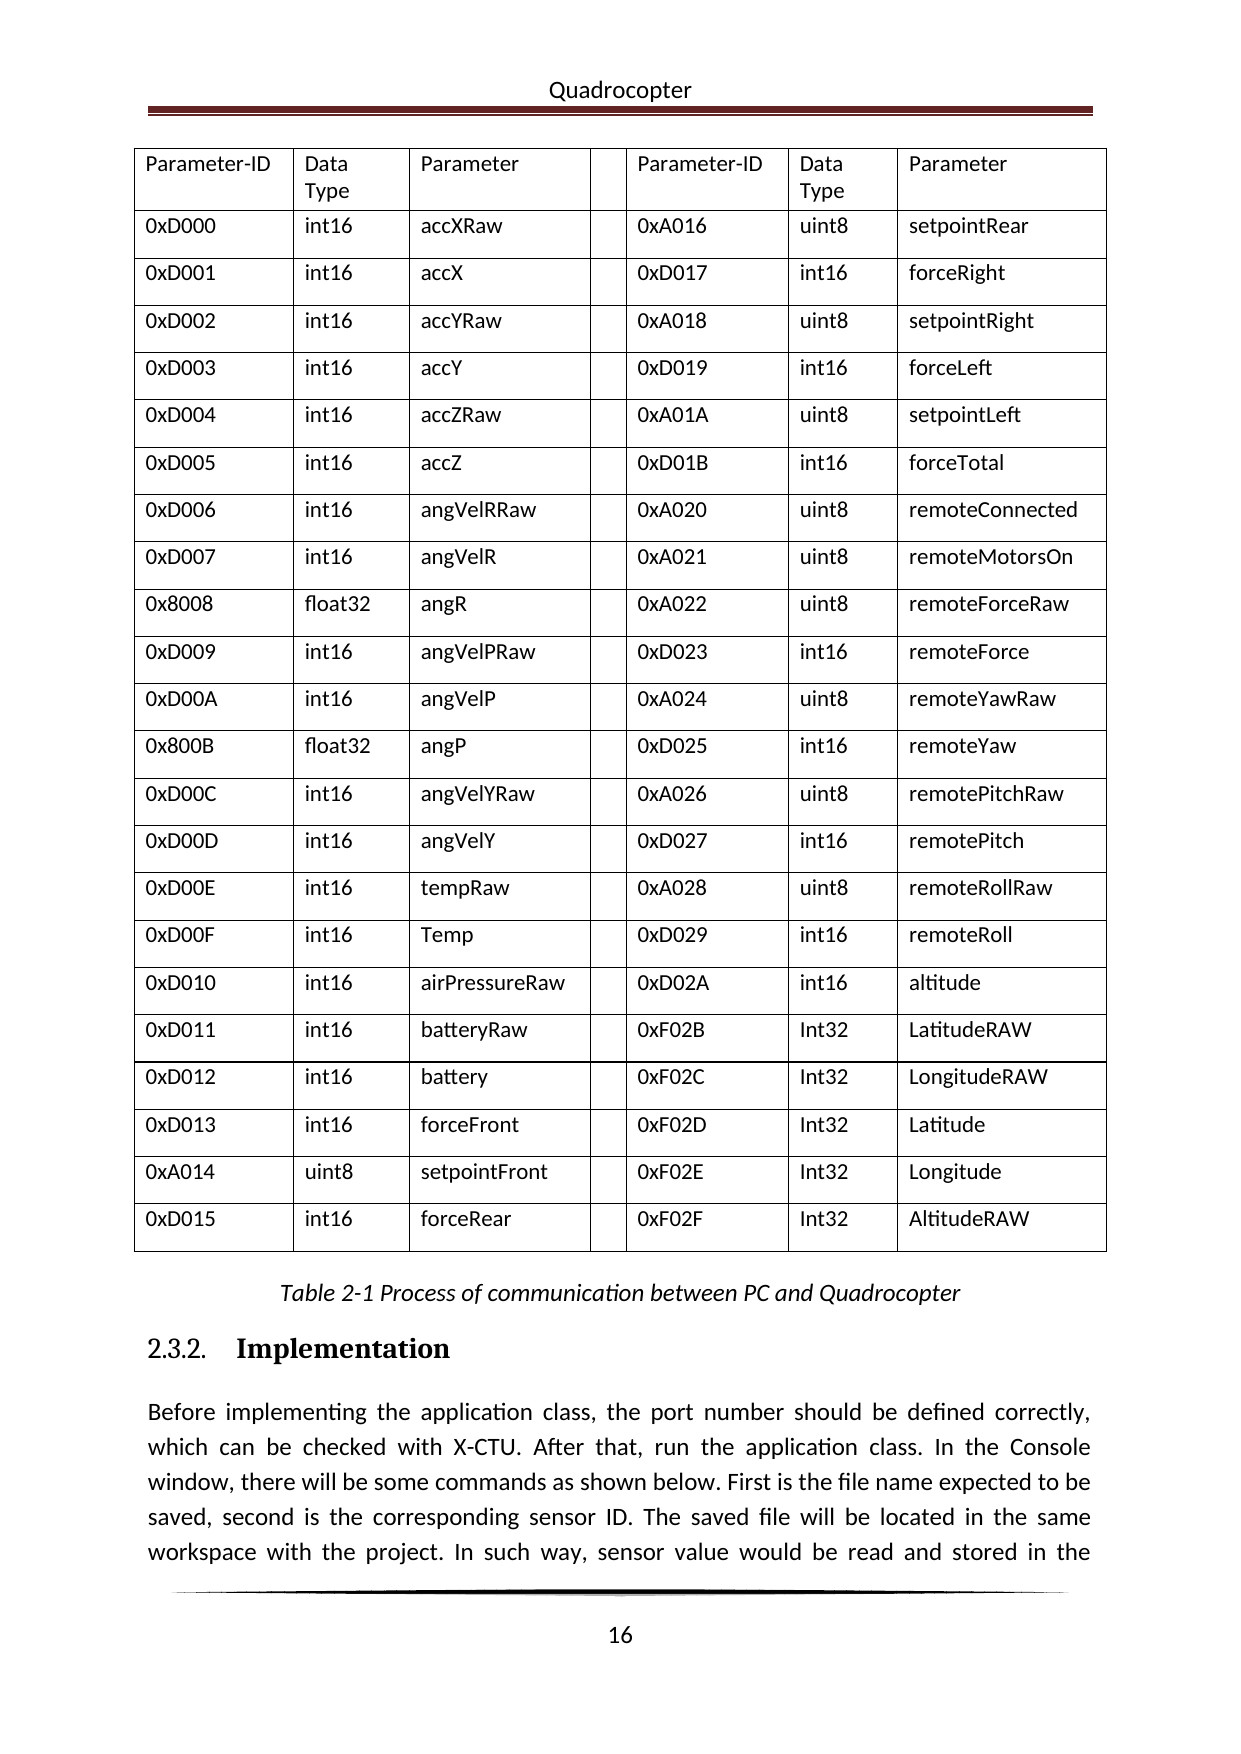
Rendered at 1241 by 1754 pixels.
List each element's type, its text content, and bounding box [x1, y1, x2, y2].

table_cell 0xD029 [627, 921, 788, 967]
table_cell 0xF02E [627, 1157, 788, 1203]
table_cell 0xD005 [135, 448, 293, 494]
table_cell forceLeft [898, 353, 1106, 399]
table_cell setpointFront [410, 1157, 590, 1203]
table_cell setpointRear [898, 211, 1106, 257]
table_cell 0xD00A [135, 684, 293, 730]
table_cell 0xD000 [135, 211, 293, 257]
table_cell [591, 873, 626, 919]
table_cell 0xA01A [627, 400, 788, 447]
table_cell [591, 968, 626, 1014]
table_header Parameter [410, 149, 590, 210]
table_cell 0x800B [135, 731, 293, 778]
table_cell AltitudeRAW [898, 1204, 1106, 1251]
table_cell 0xD027 [627, 826, 788, 872]
table_cell uint8 [789, 684, 897, 730]
table_cell 0xD006 [135, 495, 293, 541]
table_cell int16 [789, 448, 897, 494]
table_header [591, 149, 626, 210]
table_cell [591, 211, 626, 257]
table_cell accZ [410, 448, 590, 494]
table_cell battery [410, 1063, 590, 1109]
table_cell Latitude [898, 1110, 1106, 1156]
table_cell uint8 [789, 306, 897, 352]
table_cell [591, 306, 626, 352]
table_cell [591, 400, 626, 447]
table_cell int16 [789, 637, 897, 683]
table_cell 0xD01B [627, 448, 788, 494]
table_cell accXRaw [410, 211, 590, 257]
table_cell int16 [789, 921, 897, 967]
table_cell Int32 [789, 1063, 897, 1109]
table_cell 0xD007 [135, 542, 293, 588]
table_cell uint8 [789, 779, 897, 825]
table_cell int16 [294, 684, 409, 730]
table_cell int16 [294, 1110, 409, 1156]
table_cell int16 [294, 542, 409, 588]
table_cell 0xD012 [135, 1063, 293, 1109]
table_cell 0xD00C [135, 779, 293, 825]
table_header Data Type [294, 149, 409, 210]
table_cell Int32 [789, 1157, 897, 1203]
table_cell 0xA020 [627, 495, 788, 541]
table_cell [591, 1063, 626, 1109]
table_cell 0xD02A [627, 968, 788, 1014]
table_cell angVelRRaw [410, 495, 590, 541]
table_cell int16 [789, 826, 897, 872]
table_cell remotePitch [898, 826, 1106, 872]
table_cell 0x8008 [135, 590, 293, 636]
table_cell forceRight [898, 259, 1106, 305]
table_cell 0xA018 [627, 306, 788, 352]
table_cell int16 [789, 731, 897, 778]
table_cell int16 [294, 211, 409, 257]
table_cell [591, 1110, 626, 1156]
table_cell remoteForce [898, 637, 1106, 683]
table_cell int16 [294, 400, 409, 447]
table_cell int16 [294, 779, 409, 825]
table_cell remoteForceRaw [898, 590, 1106, 636]
table_cell int16 [294, 353, 409, 399]
table_cell Int32 [789, 1204, 897, 1251]
table_cell remoteRollRaw [898, 873, 1106, 919]
table_cell angVelR [410, 542, 590, 588]
table_cell 0xD013 [135, 1110, 293, 1156]
table_header Parameter-ID [627, 149, 788, 210]
table_cell airPressureRaw [410, 968, 590, 1014]
table_cell LatitudeRAW [898, 1015, 1106, 1061]
table_cell angP [410, 731, 590, 778]
table_cell 0xD00E [135, 873, 293, 919]
table_cell 0xA028 [627, 873, 788, 919]
table_cell [591, 731, 626, 778]
table_cell forceTotal [898, 448, 1106, 494]
table_cell int16 [789, 968, 897, 1014]
table_cell 0xA021 [627, 542, 788, 588]
table_cell 0xA024 [627, 684, 788, 730]
table_cell int16 [294, 1063, 409, 1109]
table_cell 0xD015 [135, 1204, 293, 1251]
table_cell 0xD025 [627, 731, 788, 778]
table_cell 0xD00F [135, 921, 293, 967]
table_cell int16 [294, 637, 409, 683]
table_cell int16 [294, 259, 409, 305]
table_cell 0xA026 [627, 779, 788, 825]
table_cell LongitudeRAW [898, 1063, 1106, 1109]
table_cell int16 [294, 968, 409, 1014]
table_cell tempRaw [410, 873, 590, 919]
subtitle Implementation [148, 1332, 1093, 1366]
table_cell [591, 1015, 626, 1061]
table_cell accY [410, 353, 590, 399]
table_cell angVelPRaw [410, 637, 590, 683]
table_cell Int32 [789, 1110, 897, 1156]
table_cell 0xD019 [627, 353, 788, 399]
table_cell [591, 495, 626, 541]
table_cell 0xD023 [627, 637, 788, 683]
table_cell forceFront [410, 1110, 590, 1156]
table_cell int16 [294, 306, 409, 352]
table_cell Longitude [898, 1157, 1106, 1203]
table_cell [591, 1204, 626, 1251]
table_cell 0xA022 [627, 590, 788, 636]
table_cell uint8 [789, 211, 897, 257]
table_cell 0xD004 [135, 400, 293, 447]
table_cell 0xA014 [135, 1157, 293, 1203]
table_cell 0xD001 [135, 259, 293, 305]
table_cell int16 [294, 873, 409, 919]
table_cell Int32 [789, 1015, 897, 1061]
table_cell uint8 [789, 400, 897, 447]
table_cell remoteYawRaw [898, 684, 1106, 730]
table_cell accYRaw [410, 306, 590, 352]
table_cell 0xD003 [135, 353, 293, 399]
table_cell [591, 542, 626, 588]
table_cell [591, 921, 626, 967]
table_cell setpointLeft [898, 400, 1106, 447]
table_cell int16 [789, 259, 897, 305]
table_cell float32 [294, 731, 409, 778]
table_header Parameter [898, 149, 1106, 210]
table_cell uint8 [789, 542, 897, 588]
table_cell batteryRaw [410, 1015, 590, 1061]
table_cell 0xD009 [135, 637, 293, 683]
table_cell remotePitchRaw [898, 779, 1106, 825]
table_cell accZRaw [410, 400, 590, 447]
table_cell altitude [898, 968, 1106, 1014]
table_cell [591, 826, 626, 872]
table_cell [591, 684, 626, 730]
table_cell forceRear [410, 1204, 590, 1251]
table_cell 0xF02F [627, 1204, 788, 1251]
table_cell remoteRoll [898, 921, 1106, 967]
table_header Parameter-ID [135, 149, 293, 210]
table_cell 0xD011 [135, 1015, 293, 1061]
table_cell int16 [294, 495, 409, 541]
table_cell uint8 [789, 873, 897, 919]
table_cell angVelYRaw [410, 779, 590, 825]
table_cell int16 [294, 921, 409, 967]
table_cell setpointRight [898, 306, 1106, 352]
table_cell angVelY [410, 826, 590, 872]
table_cell Temp [410, 921, 590, 967]
table_cell [591, 259, 626, 305]
table_cell int16 [294, 1015, 409, 1061]
table_cell uint8 [294, 1157, 409, 1203]
table_cell remoteMotorsOn [898, 542, 1106, 588]
table_cell int16 [294, 826, 409, 872]
table_cell [591, 353, 626, 399]
table_cell angVelP [410, 684, 590, 730]
table_cell [591, 448, 626, 494]
table_cell [591, 1157, 626, 1203]
table_cell 0xF02D [627, 1110, 788, 1156]
table_cell uint8 [789, 495, 897, 541]
table_cell 0xD010 [135, 968, 293, 1014]
table_cell 0xD002 [135, 306, 293, 352]
table_cell uint8 [789, 590, 897, 636]
table_header Data Type [789, 149, 897, 210]
table_cell int16 [294, 448, 409, 494]
table_cell 0xF02C [627, 1063, 788, 1109]
table_cell float32 [294, 590, 409, 636]
table_cell [591, 779, 626, 825]
table_cell angR [410, 590, 590, 636]
table_cell remoteYaw [898, 731, 1106, 778]
picture [171, 1588, 1069, 1597]
table_cell 0xF02B [627, 1015, 788, 1061]
table_cell remoteConnected [898, 495, 1106, 541]
table_cell 0xD00D [135, 826, 293, 872]
text Table 2-1 Process of communication between PC and Quadrocopter [148, 1277, 1093, 1307]
table_cell 0xD017 [627, 259, 788, 305]
table_cell int16 [789, 353, 897, 399]
table_cell accX [410, 259, 590, 305]
table_cell [591, 590, 626, 636]
table_cell 0xA016 [627, 211, 788, 257]
table_cell [591, 637, 626, 683]
table_cell int16 [294, 1204, 409, 1251]
